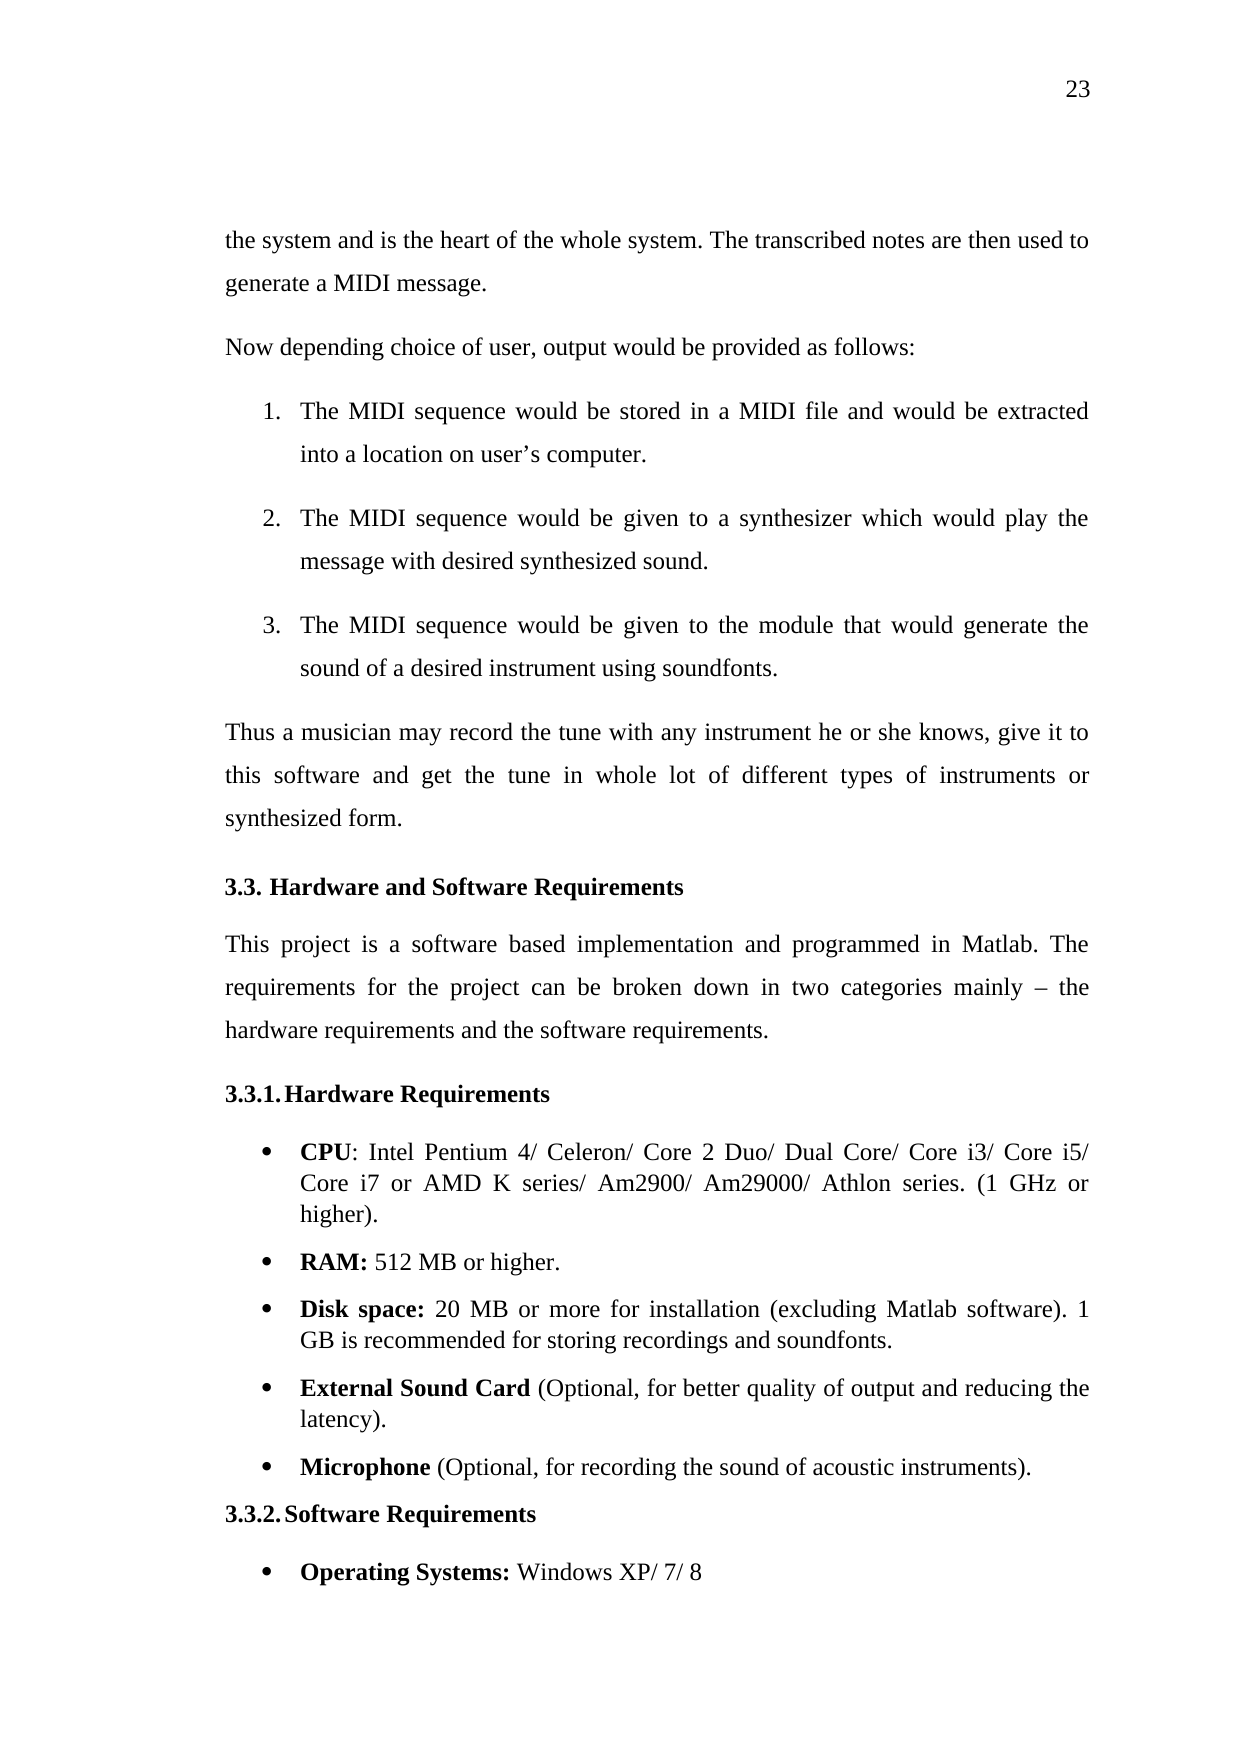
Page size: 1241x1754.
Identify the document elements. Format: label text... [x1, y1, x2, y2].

list Disk space: 20 MB or more for installation (excluding Matlab software). 1 GB is recommended for storing recordings and soundfonts. [262, 1294, 1090, 1354]
subtitle Hardware Requirements [225, 1079, 1090, 1108]
text Now depending choice of user, output would be provided as follows: [225, 332, 1090, 361]
text This project is a software based implementation and programmed in Matlab. The requirements for the project can be broken down in two categories mainly – the hardware requirements and the software requirements. [225, 929, 1090, 1044]
list External Sound Card (Optional, for better quality of output and reducing the latency). [262, 1373, 1090, 1433]
list Operating Systems: Windows XP/ 7/ 8 [262, 1557, 1090, 1586]
list CPU: Intel Pentium 4/ Celeron/ Core 2 Duo/ Dual Core/ Core i3/ Core i5/ Core i7 or AMD K series/ Am2900/ Am29000/ Athlon series. (1 GHz or higher). [262, 1137, 1090, 1228]
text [225, 225, 1090, 297]
subtitle Software Requirements [225, 1499, 1090, 1528]
subtitle Hardware and Software Requirements [224, 872, 1090, 900]
list Microphone (Optional, for recording the sound of acoustic instruments). [262, 1452, 1090, 1481]
list The MIDI sequence would be given to the module that would generate the sound of a desired instrument using soundfonts. [262, 610, 1090, 682]
list The MIDI sequence would be stored in a MIDI file and would be extracted into a location on user’s computer. [262, 396, 1090, 468]
list The MIDI sequence would be given to a synthesizer which would play the message with desired synthesized sound. [262, 503, 1090, 575]
list RAM: 512 MB or higher. [262, 1247, 1090, 1275]
text Thus a musician may record the tune with any instrument he or she knows, give it to this software and get the tune in whole lot of different types of instruments or synthesized form. [225, 717, 1090, 832]
